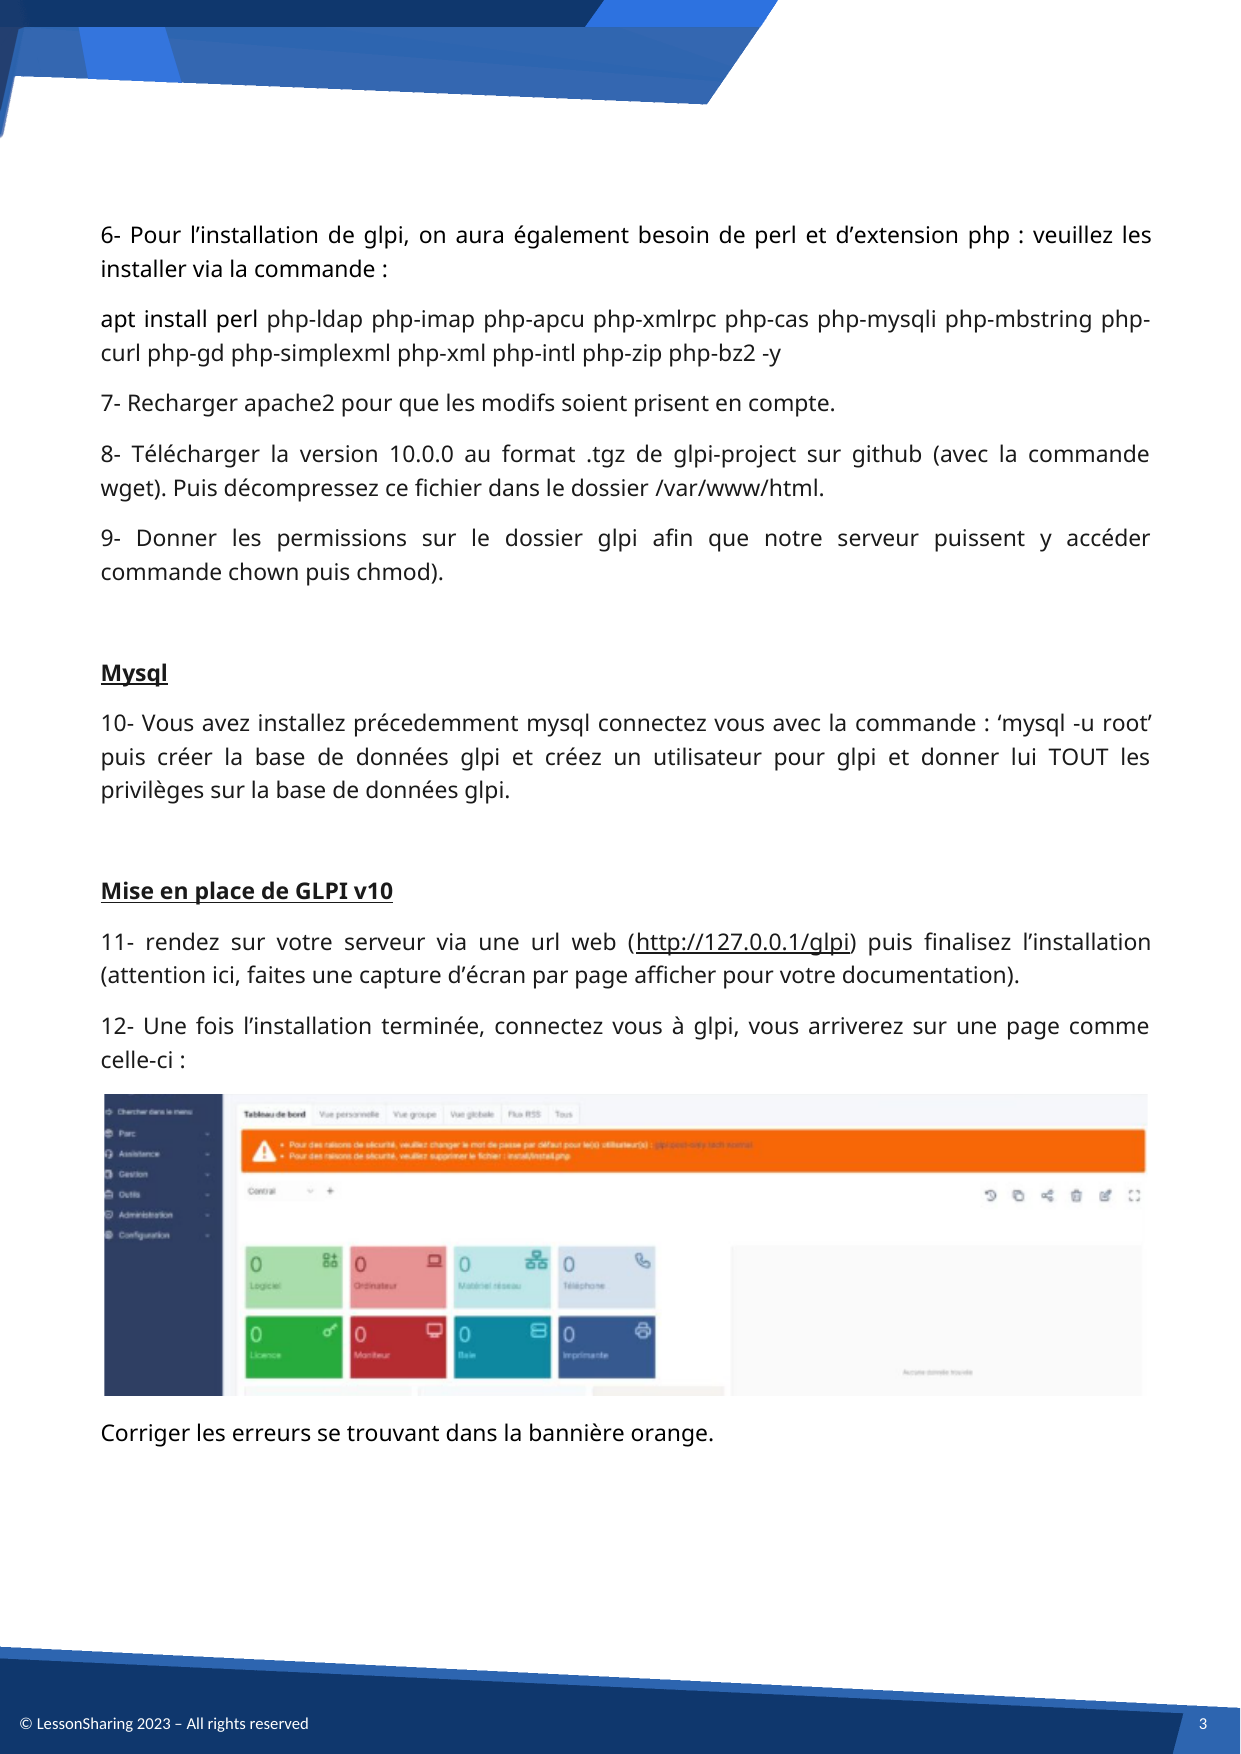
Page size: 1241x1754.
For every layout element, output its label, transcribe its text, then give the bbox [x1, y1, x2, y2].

text 8- Télécharger la version 10.0.0 au format .tgz de glpi-project sur github (avec la commande wget). Puis décompressez ce fichier dans le dossier /var/www/html. [100, 438, 1152, 503]
text 11- rendez sur votre serveur via une url web (http://127.0.0.1/glpi) puis finalisez l’installation (attention ici, faites une capture d’écran par page afficher pour votre documentation). [100, 926, 1152, 991]
text 7- Recharger apache2 pour que les modifs soient prisent en compte. [100, 387, 1152, 418]
text 9- Donner les permissions sur le dossier glpi afin que notre serveur puissent y accéder commande chown puis chmod). [100, 522, 1152, 587]
text apt install perl php-ldap php-imap php-apcu php-xmlrpc php-cas php-mysqli php-mbstring php-curl php-gd php-simplexml php-xml php-intl php-zip php-bz2 -y [100, 303, 1152, 368]
text 6- Pour l’installation de glpi, on aura également besoin de perl et d’extension php : veuillez les installer via la commande : [100, 219, 1152, 284]
picture [0, 0, 1241, 1754]
subtitle Mise en place de GLPI v10 [100, 875, 1152, 906]
text 12- Une fois l’installation terminée, connectez vous à glpi, vous arriverez sur une page comme celle-ci : [100, 1010, 1152, 1075]
subtitle Mysql [100, 656, 1152, 688]
text Corriger les erreurs se trouvant dans la bannière orange. [100, 1094, 1152, 1448]
text 10- Vous avez installez précedemment mysql connectez vous avec la commande : ‘mysql -u root’ puis créer la base de données glpi et créez un utilisateur pour glpi et donner lui TOUT les privilèges sur la base de données glpi. [100, 707, 1152, 806]
